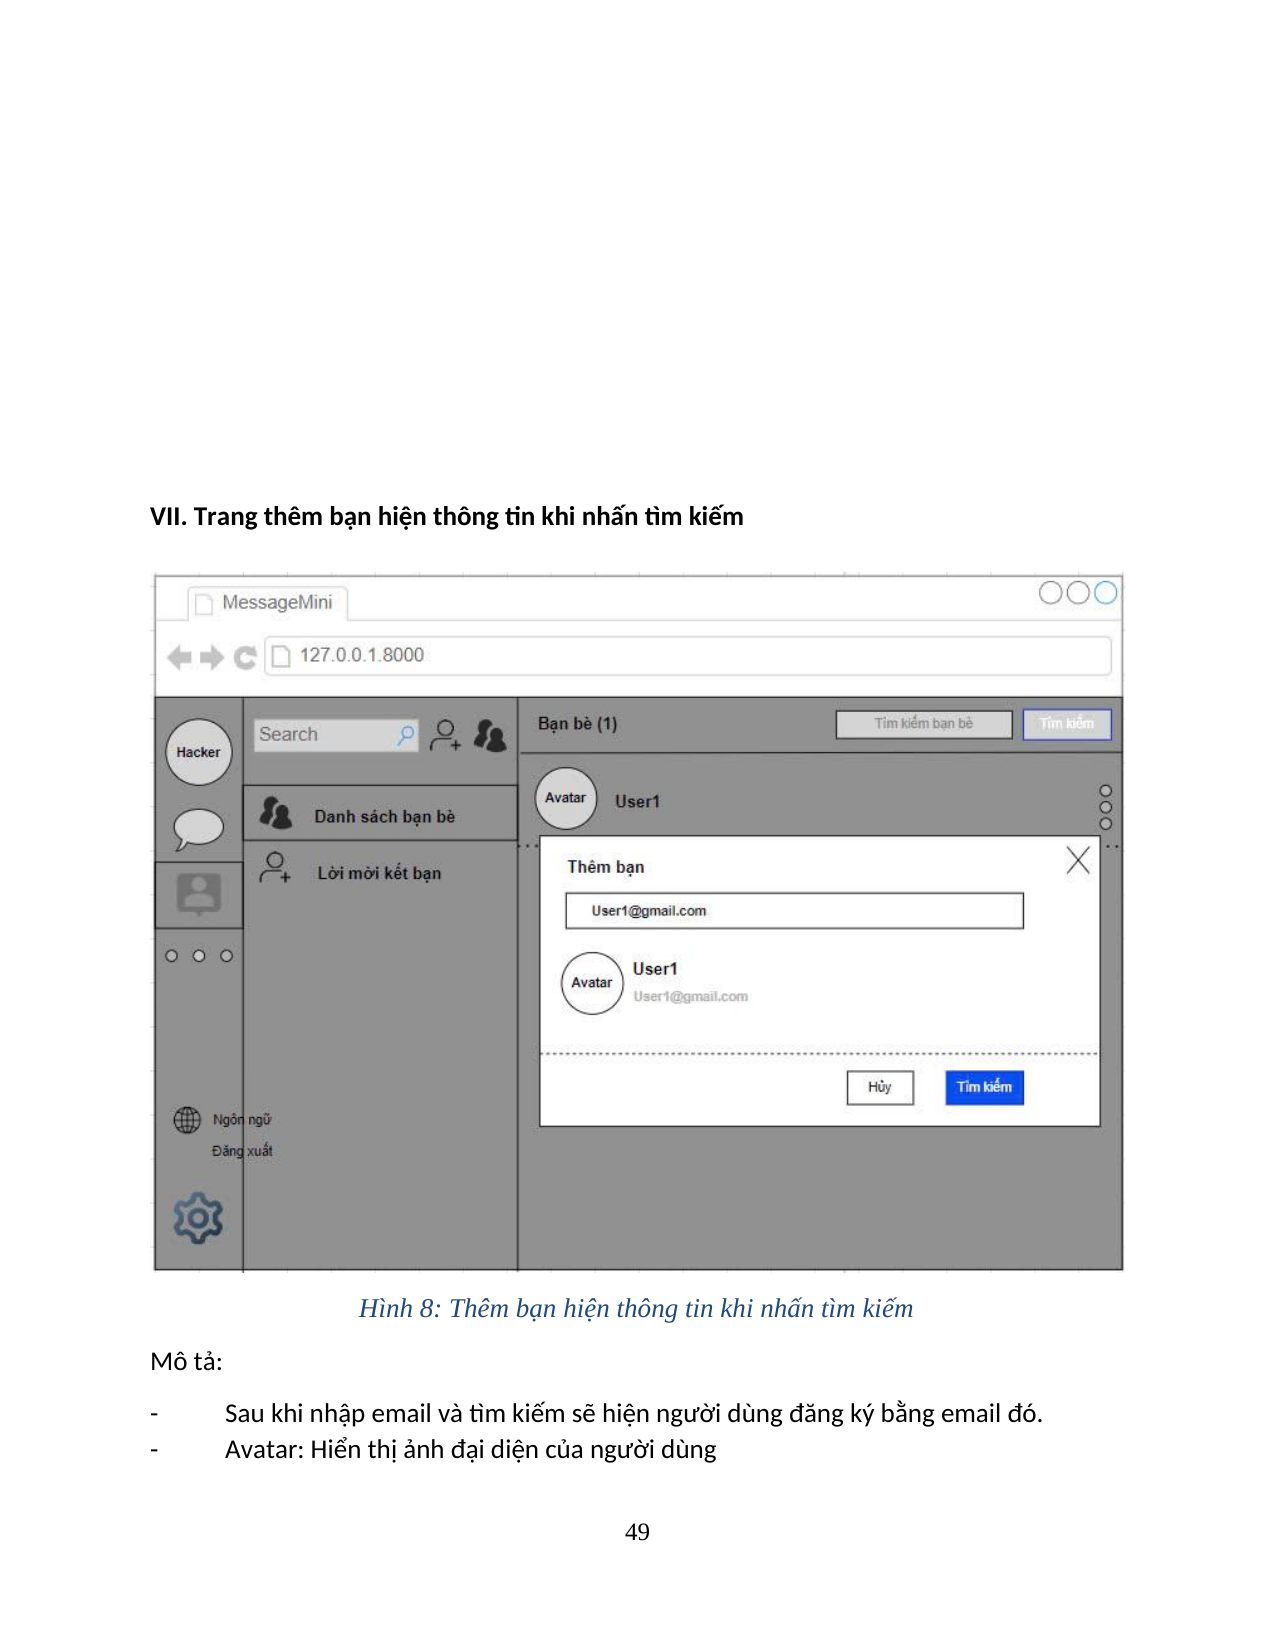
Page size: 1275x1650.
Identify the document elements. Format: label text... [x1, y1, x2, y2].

picture [150, 572, 1125, 1273]
subtitle VII. Trang thêm bạn hiện thông tin khi nhấn tìm kiếm [150, 464, 1125, 532]
text - Sau khi nhập email và tìm kiếm sẽ hiện người dùng đăng ký bằng email đó. - Avatar: Hiển thị ảnh đại diện của người dùng [150, 1396, 1125, 1465]
text Hình 8: Thêm bạn hiện thông tin khi nhấn tìm kiếm [150, 1292, 1125, 1323]
text Mô tả: [150, 1344, 1125, 1377]
